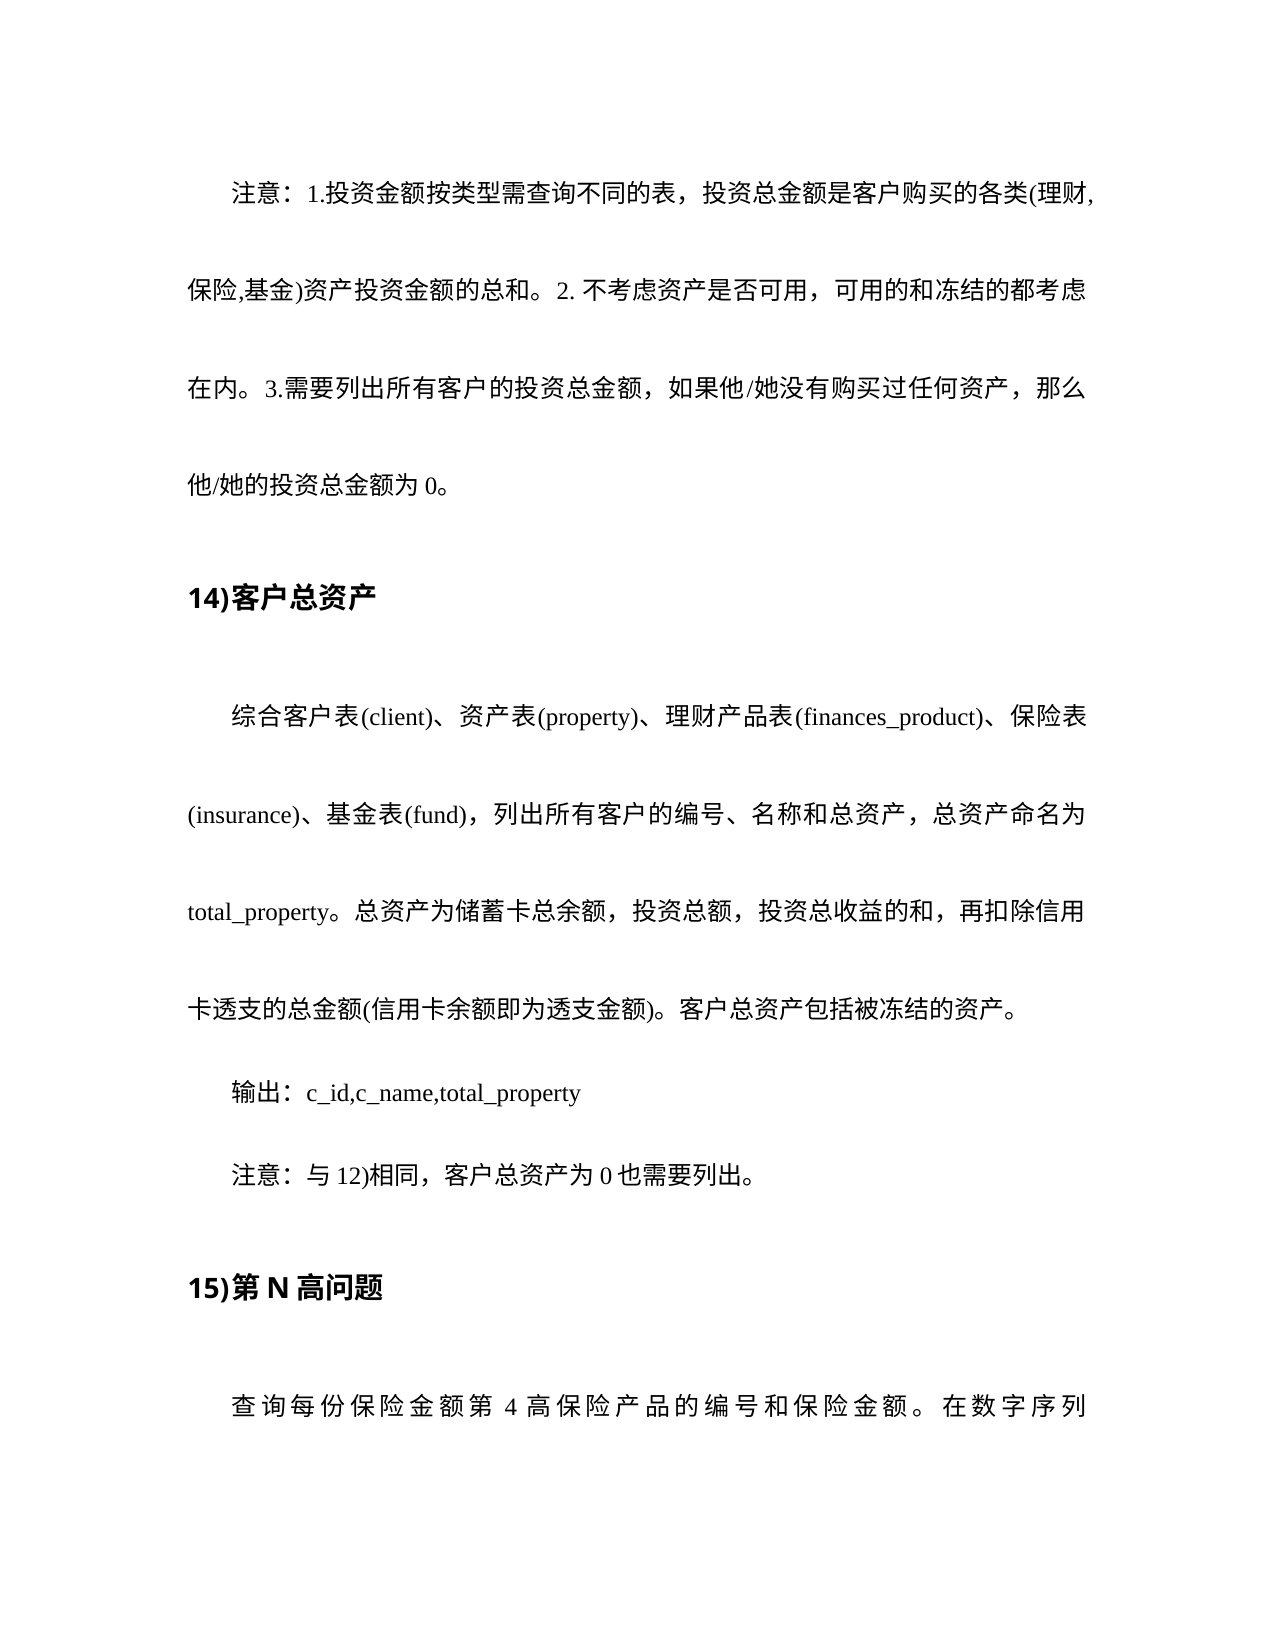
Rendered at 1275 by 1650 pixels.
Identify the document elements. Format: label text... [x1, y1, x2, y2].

subtitle 第N高问题 [187, 1253, 1087, 1318]
text 综合客户表(client)、资产表(property)、理财产品表(finances_product)、保险表(insurance)、基金表(fund)，列出所有客户的编号、名称和总资产，总资产命名为total_property。总资产为储蓄卡总余额，投资总额，投资总收益的和，再扣除信用卡透支的总金额(信用卡余额即为透支金额)。客户总资产包括被冻结的资产。 [187, 682, 1087, 1040]
text 注意：1.投资金额按类型需查询不同的表，投资总金额是客户购买的各类(理财,保险,基金)资产投资金额的总和。2. 不考虑资产是否可用，可用的和冻结的都考虑在内。3.需要列出所有客户的投资总金额，如果他/她没有购买过任何资产，那么他/她的投资总金额为0。 [187, 159, 1087, 516]
text 输出：c_id,c_name,total_property [187, 1058, 1087, 1123]
subtitle 客户总资产 [187, 563, 1087, 628]
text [187, 1372, 1087, 1437]
text 注意：与12)相同，客户总资产为0也需要列出。 [187, 1141, 1087, 1206]
